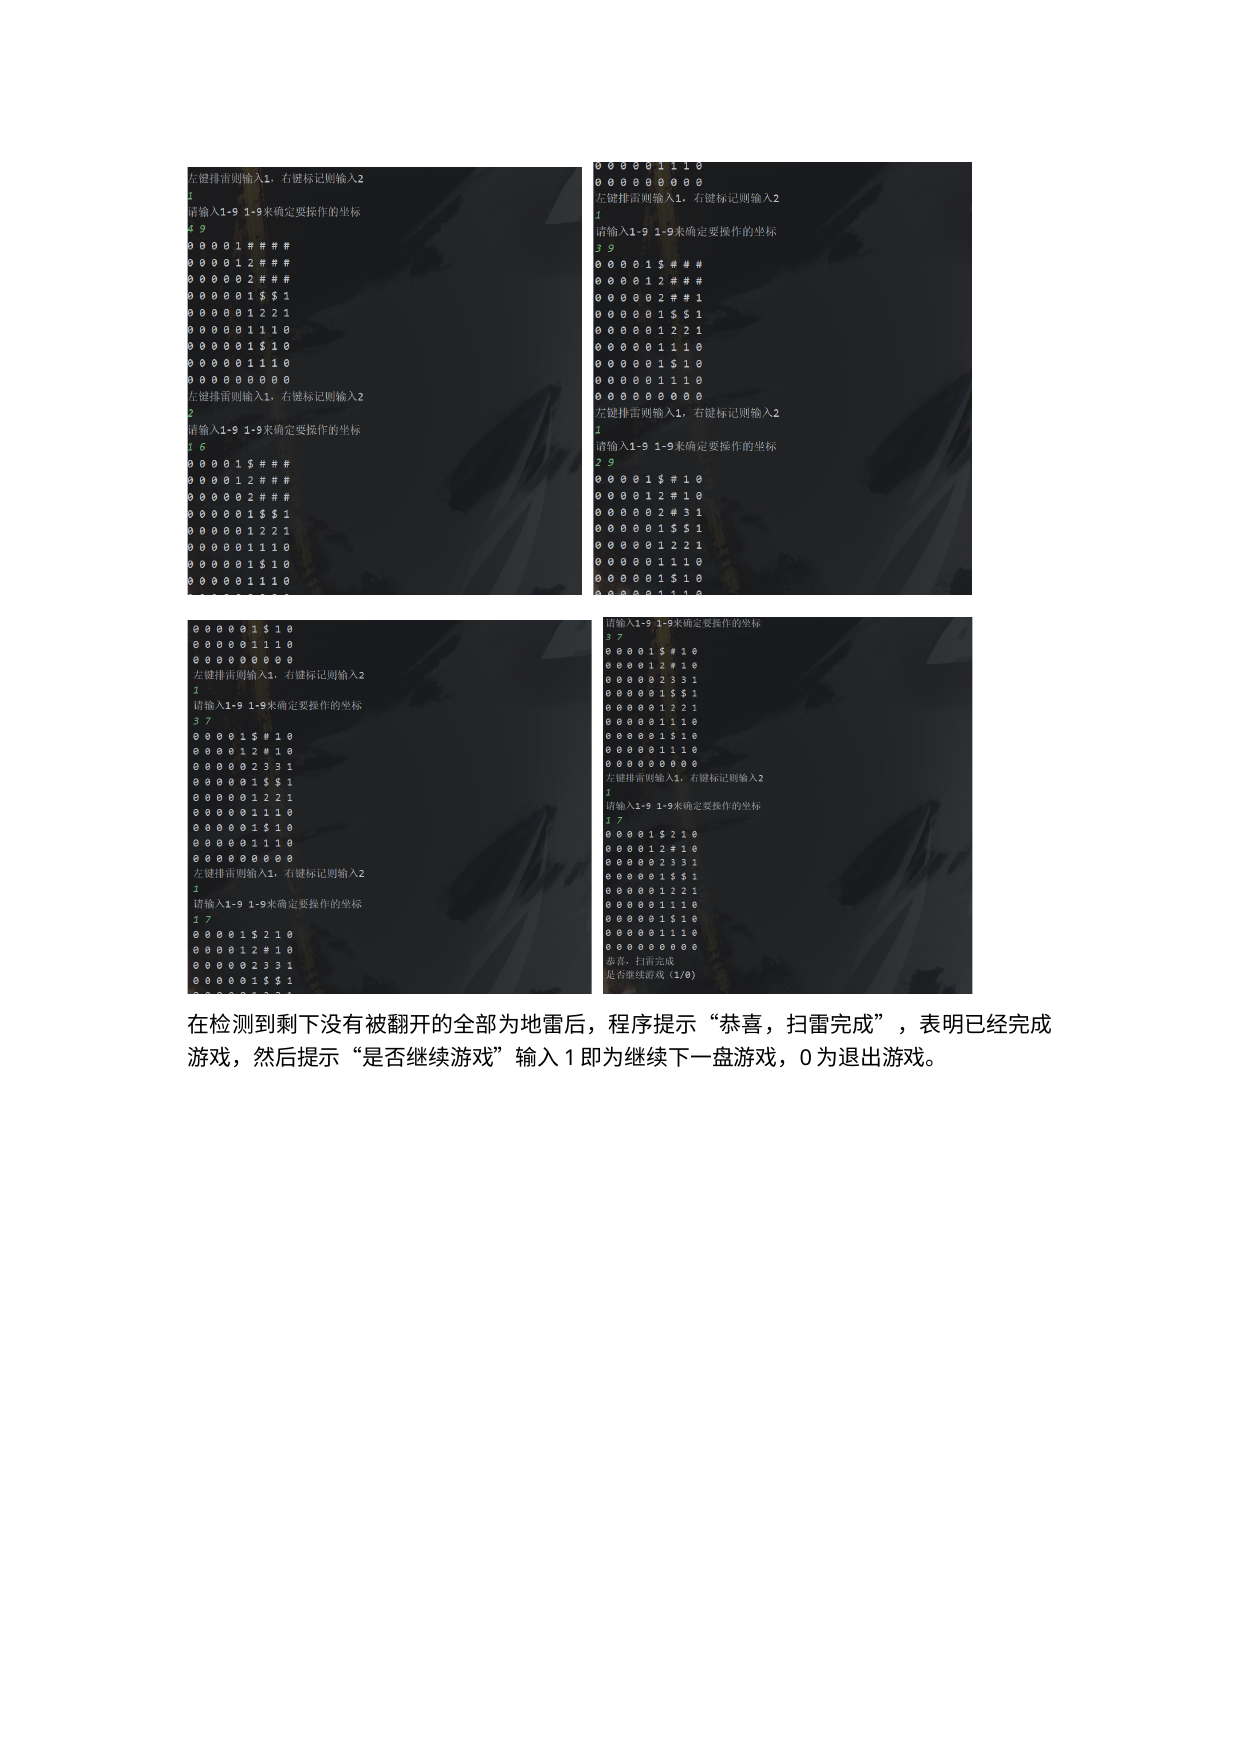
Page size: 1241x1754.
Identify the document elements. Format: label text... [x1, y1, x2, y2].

picture [603, 617, 973, 994]
picture [187, 620, 592, 994]
text 在检测到剩下没有被翻开的全部为地雷后，程序提示“恭喜，扫雷完成”，表明已经完成游戏，然后提示“是否继续游戏”输入1即为继续下一盘游戏，0为退出游戏。 [187, 1007, 1053, 1072]
picture [593, 162, 972, 595]
picture [187, 167, 582, 595]
